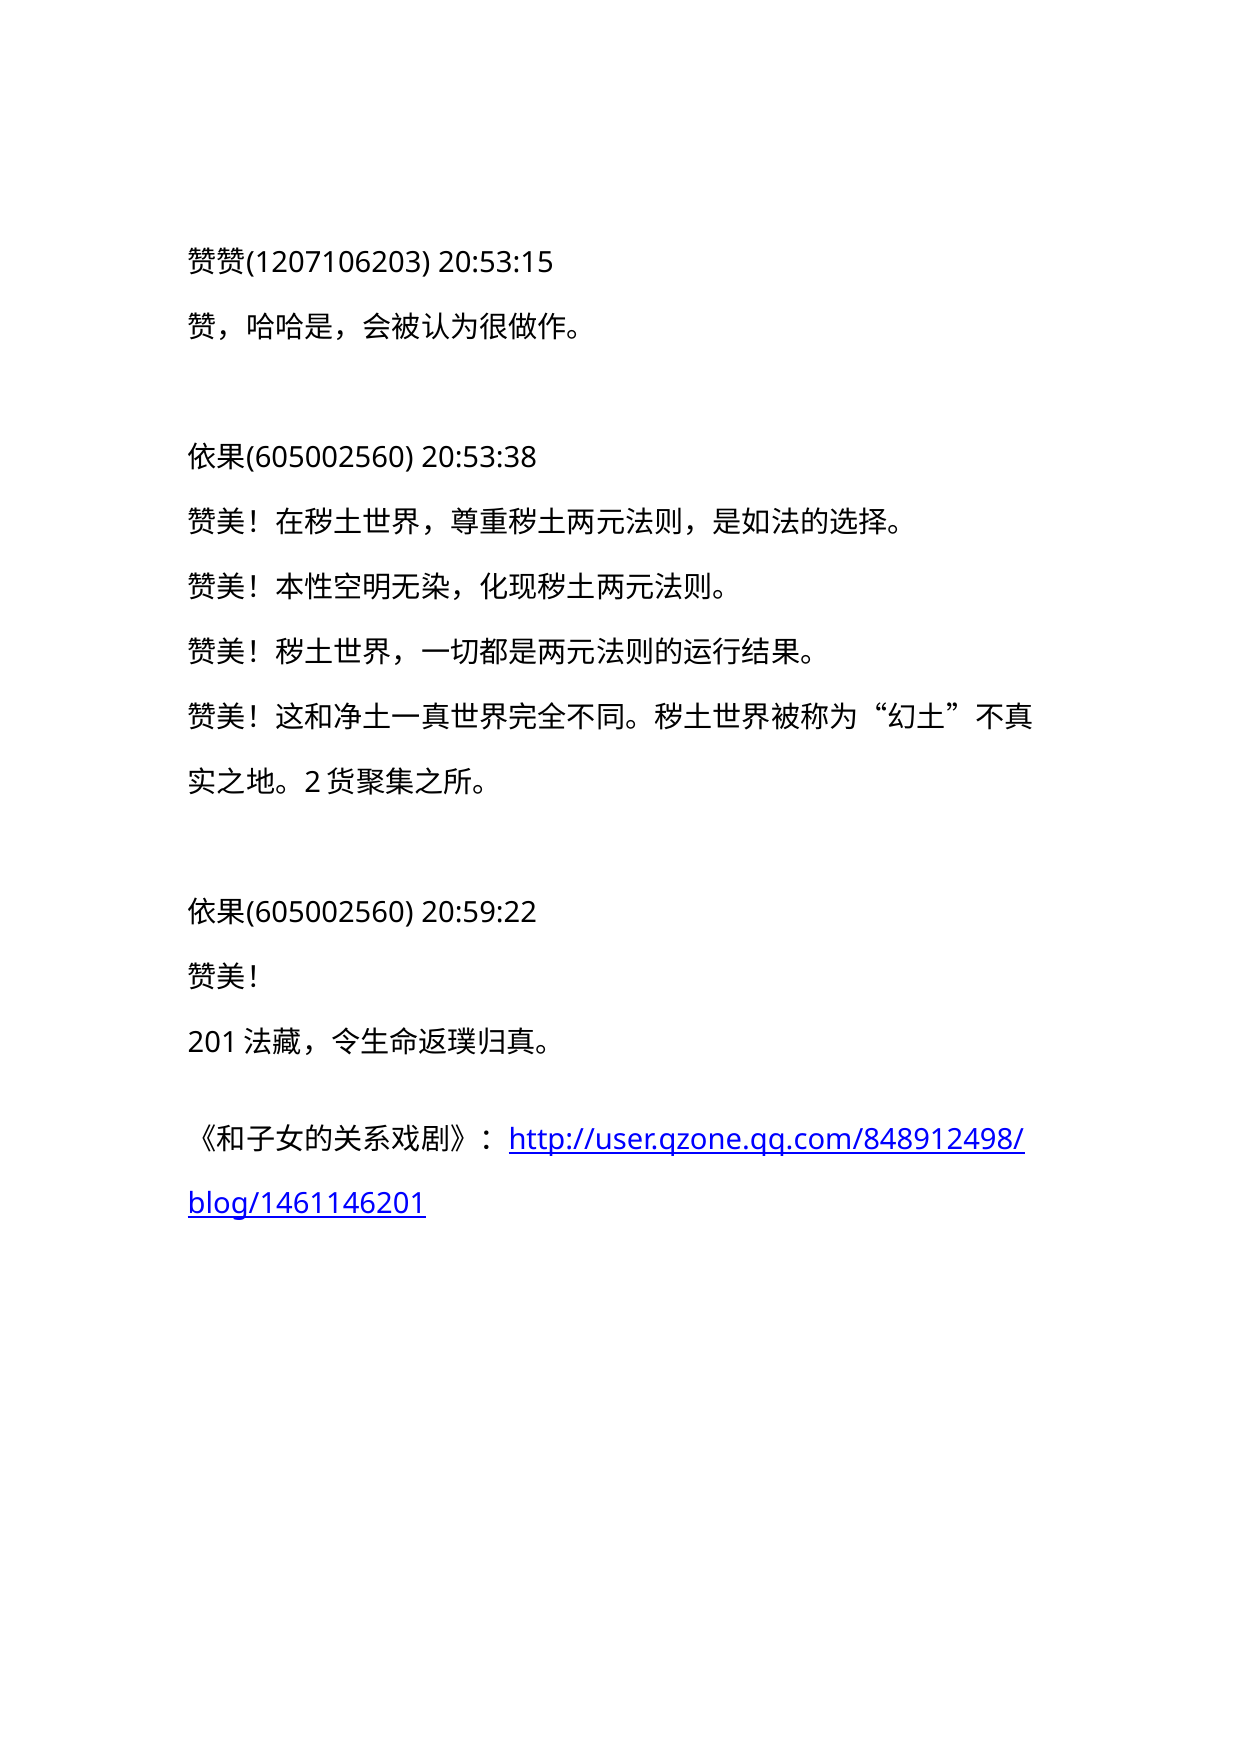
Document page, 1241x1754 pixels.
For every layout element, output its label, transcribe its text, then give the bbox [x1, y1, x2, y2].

text 《和子女的关系戏剧》：http://user.qzone.qq.com/848912498/blog/1461146201 [187, 1104, 1053, 1234]
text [187, 162, 1053, 682]
text 赞美！这和净土一真世界完全不同。秽土世界被称为“幻土”不真实之地。2货聚集之所。 依果(605002560) 20:59:22 赞美！ 201法藏，令生命返璞归真。 [187, 682, 1053, 1072]
